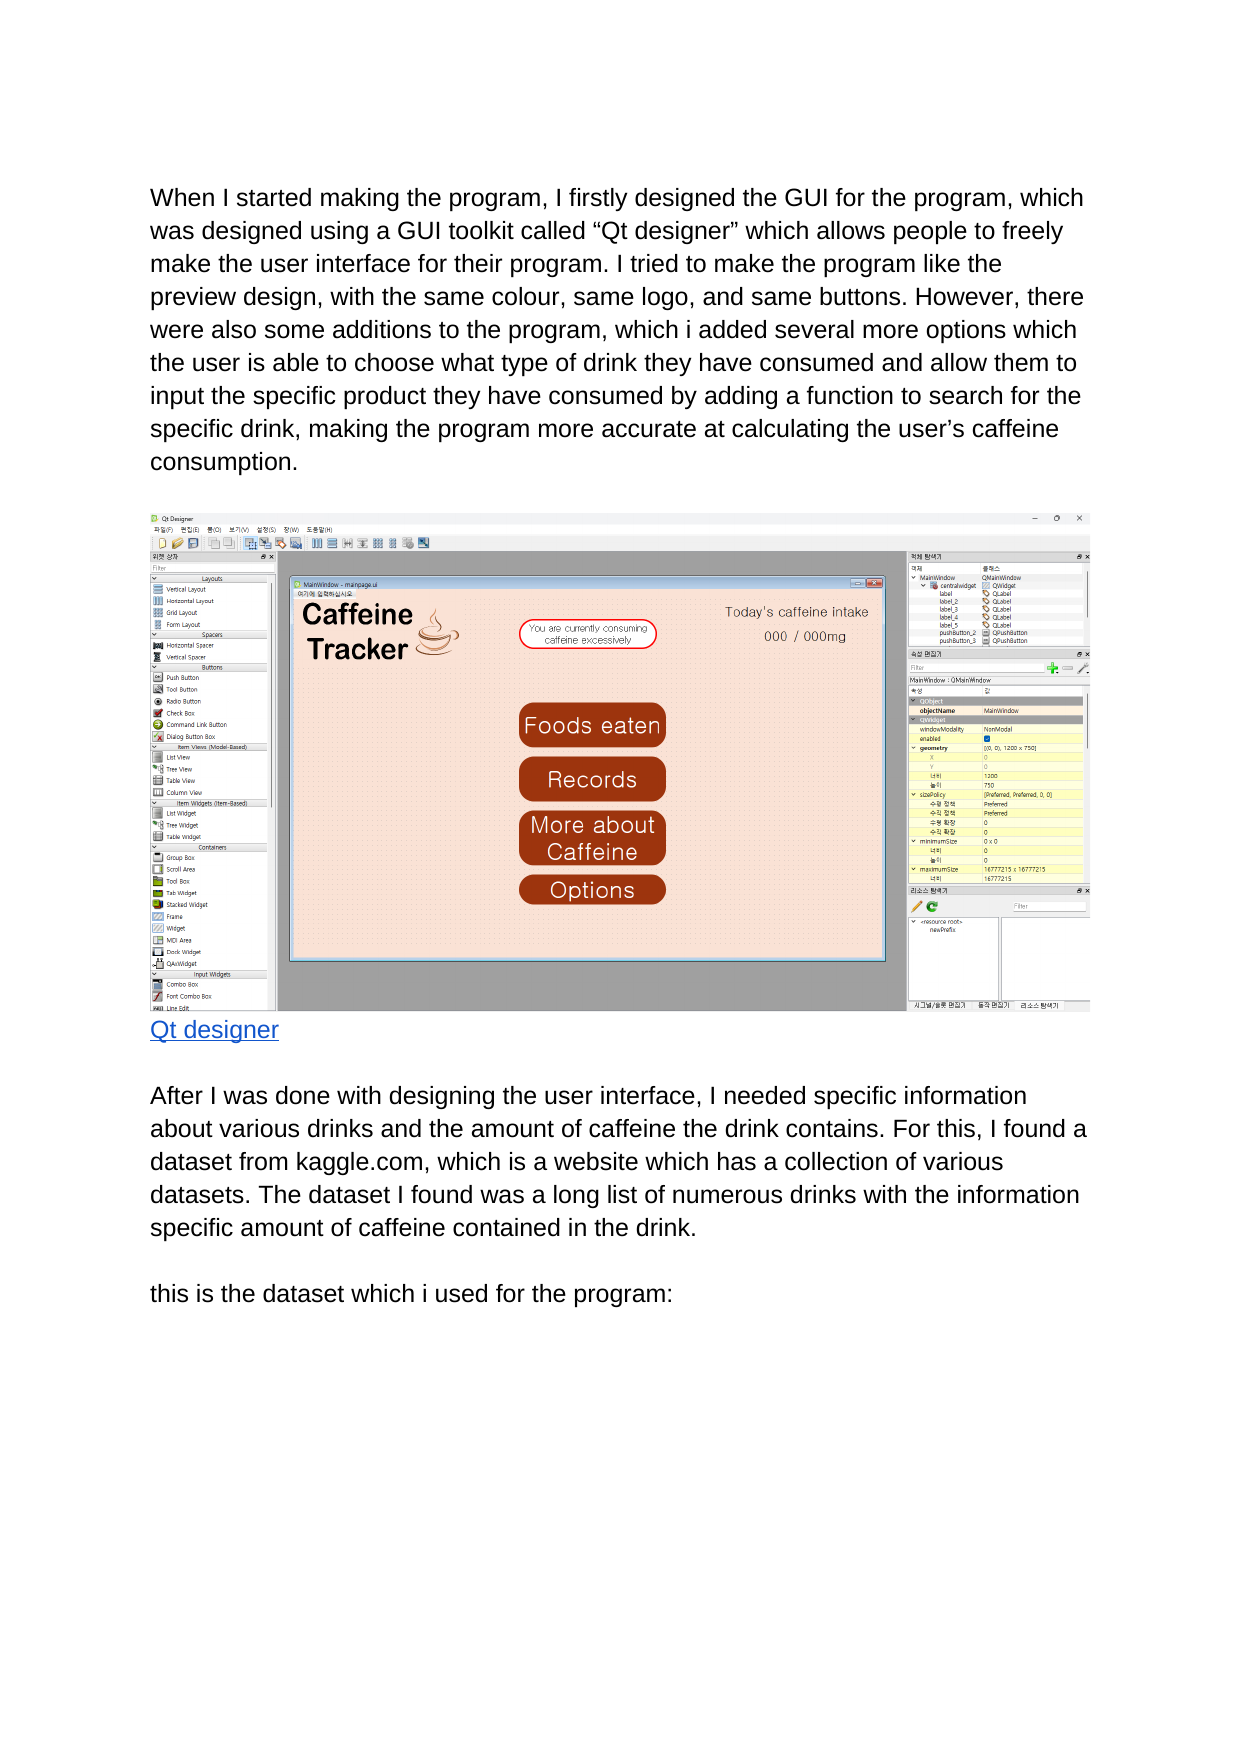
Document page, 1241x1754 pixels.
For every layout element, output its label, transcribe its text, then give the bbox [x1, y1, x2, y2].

text After I was done with designing the user interface, I needed specific information about various drinks and the amount of caffeine the drink contains. For this, I found a dataset from kaggle.com, which is a website which has a collection of various datasets. The dataset I found was a long list of numerous drinks with the information specific amount of caffeine contained in the drink. [150, 1081, 1090, 1242]
text Qt designer [150, 1015, 1090, 1044]
picture [150, 513, 1091, 1012]
text When I started making the program, I firstly designed the GUI for the program, which was designed using a GUI toolkit called “Qt designer” which allows people to freely make the user interface for their program. I tried to make the program like the preview design, with the same colour, same logo, and same buttons. However, there were also some additions to the program, which i added several more options which the user is able to choose what type of drink they have consumed and allow them to input the specific product they have consumed by adding a function to search for the specific drink, making the program more accurate at calculating the user’s caffeine consumption. [150, 183, 1090, 476]
text this is the dataset which i used for the program: [150, 1279, 1090, 1308]
